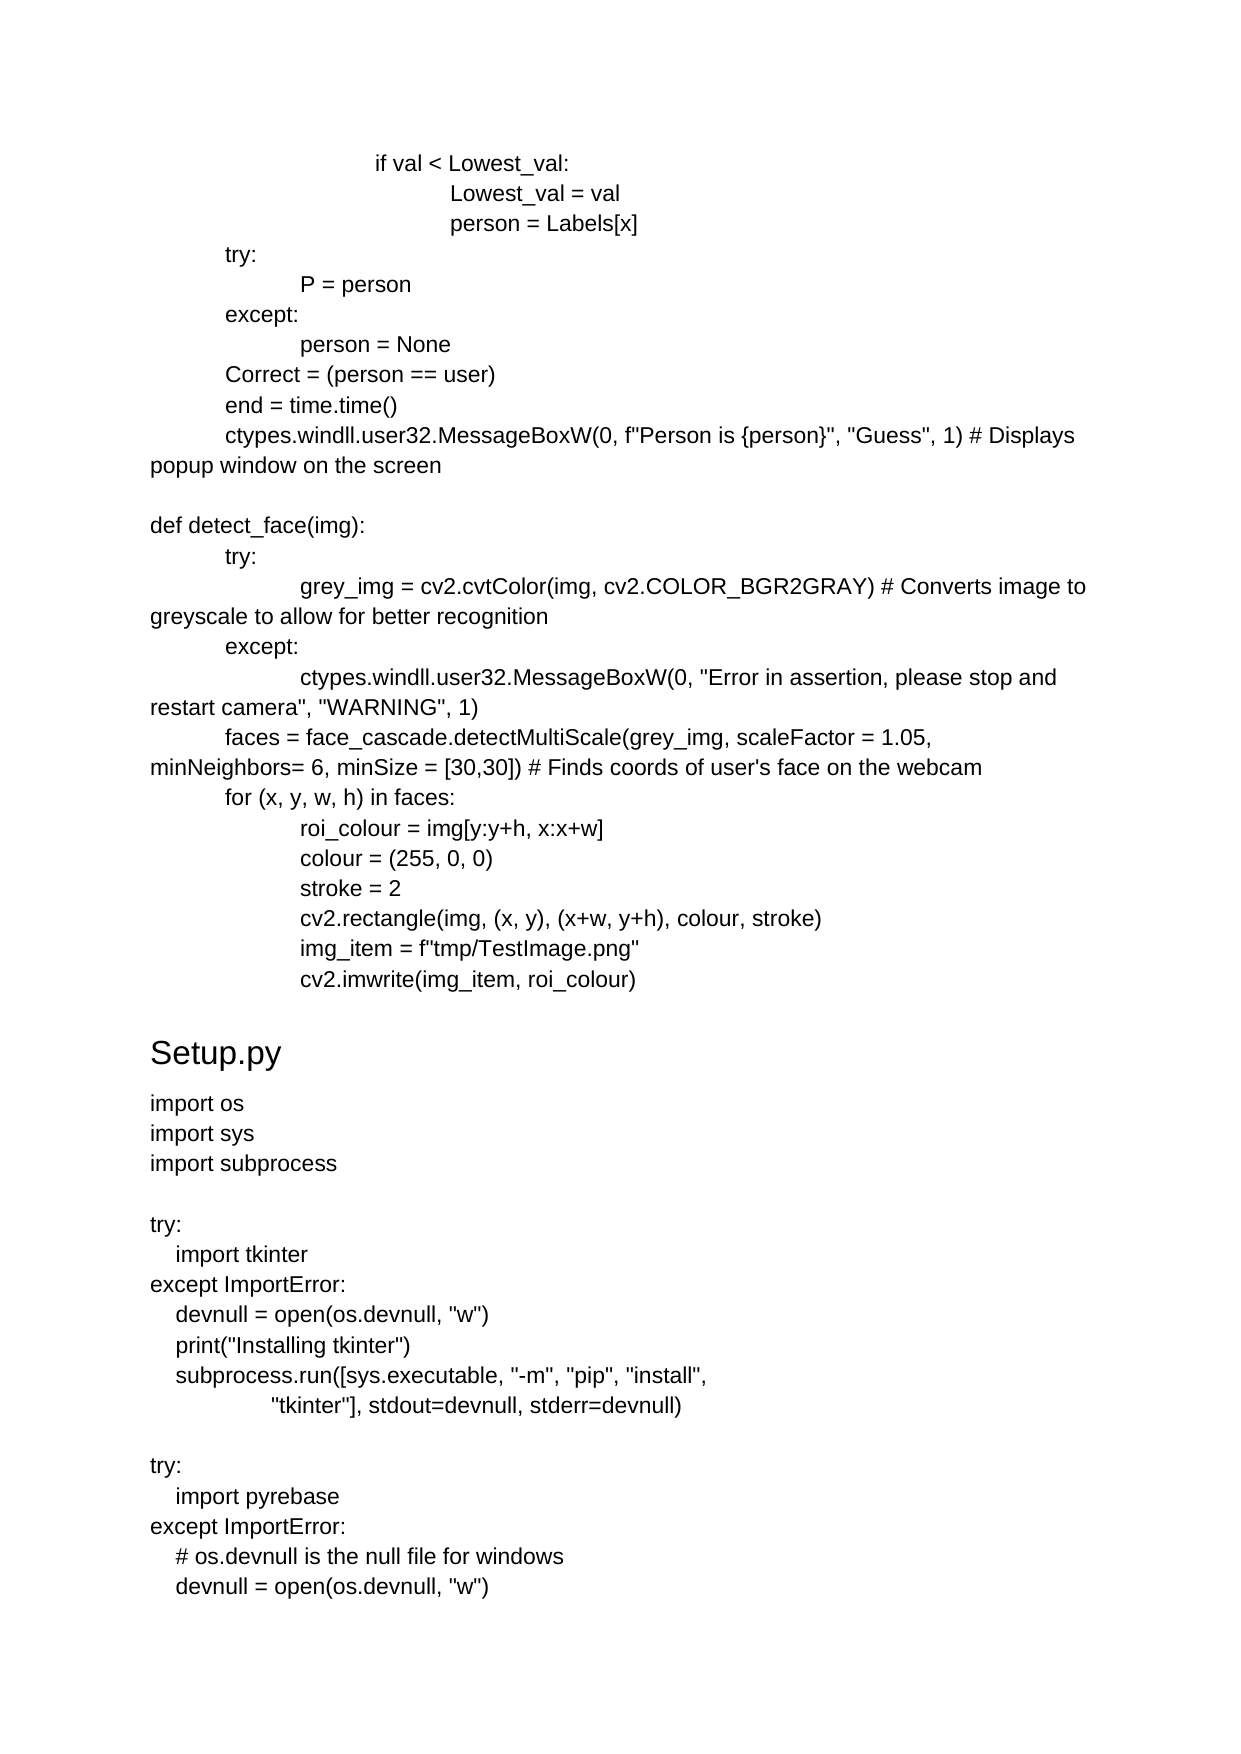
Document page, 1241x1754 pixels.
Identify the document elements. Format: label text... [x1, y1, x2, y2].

text person = None [150, 331, 1090, 358]
text cv2.imwrite(img_item, roi_colour) [150, 966, 1090, 992]
text P = person [150, 271, 1090, 297]
text try: [150, 241, 1090, 267]
text except: [150, 301, 1090, 327]
text devnull = open(os.devnull, "w") [150, 1301, 1090, 1328]
text cv2.rectangle(img, (x, y), (x+w, y+h), colour, stroke) [150, 905, 1090, 932]
text except ImportError: [150, 1271, 1090, 1298]
text import subprocess [150, 1150, 1090, 1177]
text import tkinter [150, 1241, 1090, 1267]
text faces = face_cascade.detectMultiScale(grey_img, scaleFactor = 1.05, minNeighbors= 6, minSize = [30,30]) # Finds coords of user's face on the webcam [150, 724, 1090, 781]
text img_item = f"tmp/TestImage.png" [150, 935, 1090, 962]
text try: [150, 543, 1090, 569]
text ctypes.windll.user32.MessageBoxW(0, f"Person is {person}", "Guess", 1) # Displays popup window on the screen [150, 422, 1090, 478]
text subprocess.run([sys.executable, "-m", "pip", "install", [150, 1362, 1090, 1388]
text colour = (255, 0, 0) [150, 845, 1090, 871]
subtitle Setup.py [150, 1033, 1090, 1072]
text try: [150, 1452, 1090, 1479]
text import pyrebase [150, 1483, 1090, 1509]
text def detect_face(img): [150, 512, 1090, 539]
text import sys [150, 1120, 1090, 1147]
text ctypes.windll.user32.MessageBoxW(0, "Error in assertion, please stop and restart camera", "WARNING", 1) [150, 663, 1090, 720]
text try: [150, 1211, 1090, 1237]
text end = time.time() [150, 392, 1090, 418]
text stroke = 2 [150, 875, 1090, 901]
text if val < Lowest_val: [150, 150, 1090, 176]
text Lowest_val = val [150, 180, 1090, 207]
text import os [150, 1090, 1090, 1116]
text roi_colour = img[y:y+h, x:x+w] [150, 814, 1090, 841]
text person = Labels[x] [150, 210, 1090, 237]
text grey_img = cv2.cvtColor(img, cv2.COLOR_BGR2GRAY) # Converts image to greyscale to allow for better recognition [150, 573, 1090, 629]
text print("Installing tkinter") [150, 1332, 1090, 1358]
text for (x, y, w, h) in faces: [150, 784, 1090, 811]
text "tkinter"], stdout=devnull, stderr=devnull) [150, 1392, 1090, 1418]
text except: [150, 633, 1090, 660]
text devnull = open(os.devnull, "w") [150, 1573, 1090, 1600]
text Correct = (person == user) [150, 361, 1090, 388]
text except ImportError: [150, 1513, 1090, 1539]
text # os.devnull is the null file for windows [150, 1543, 1090, 1569]
